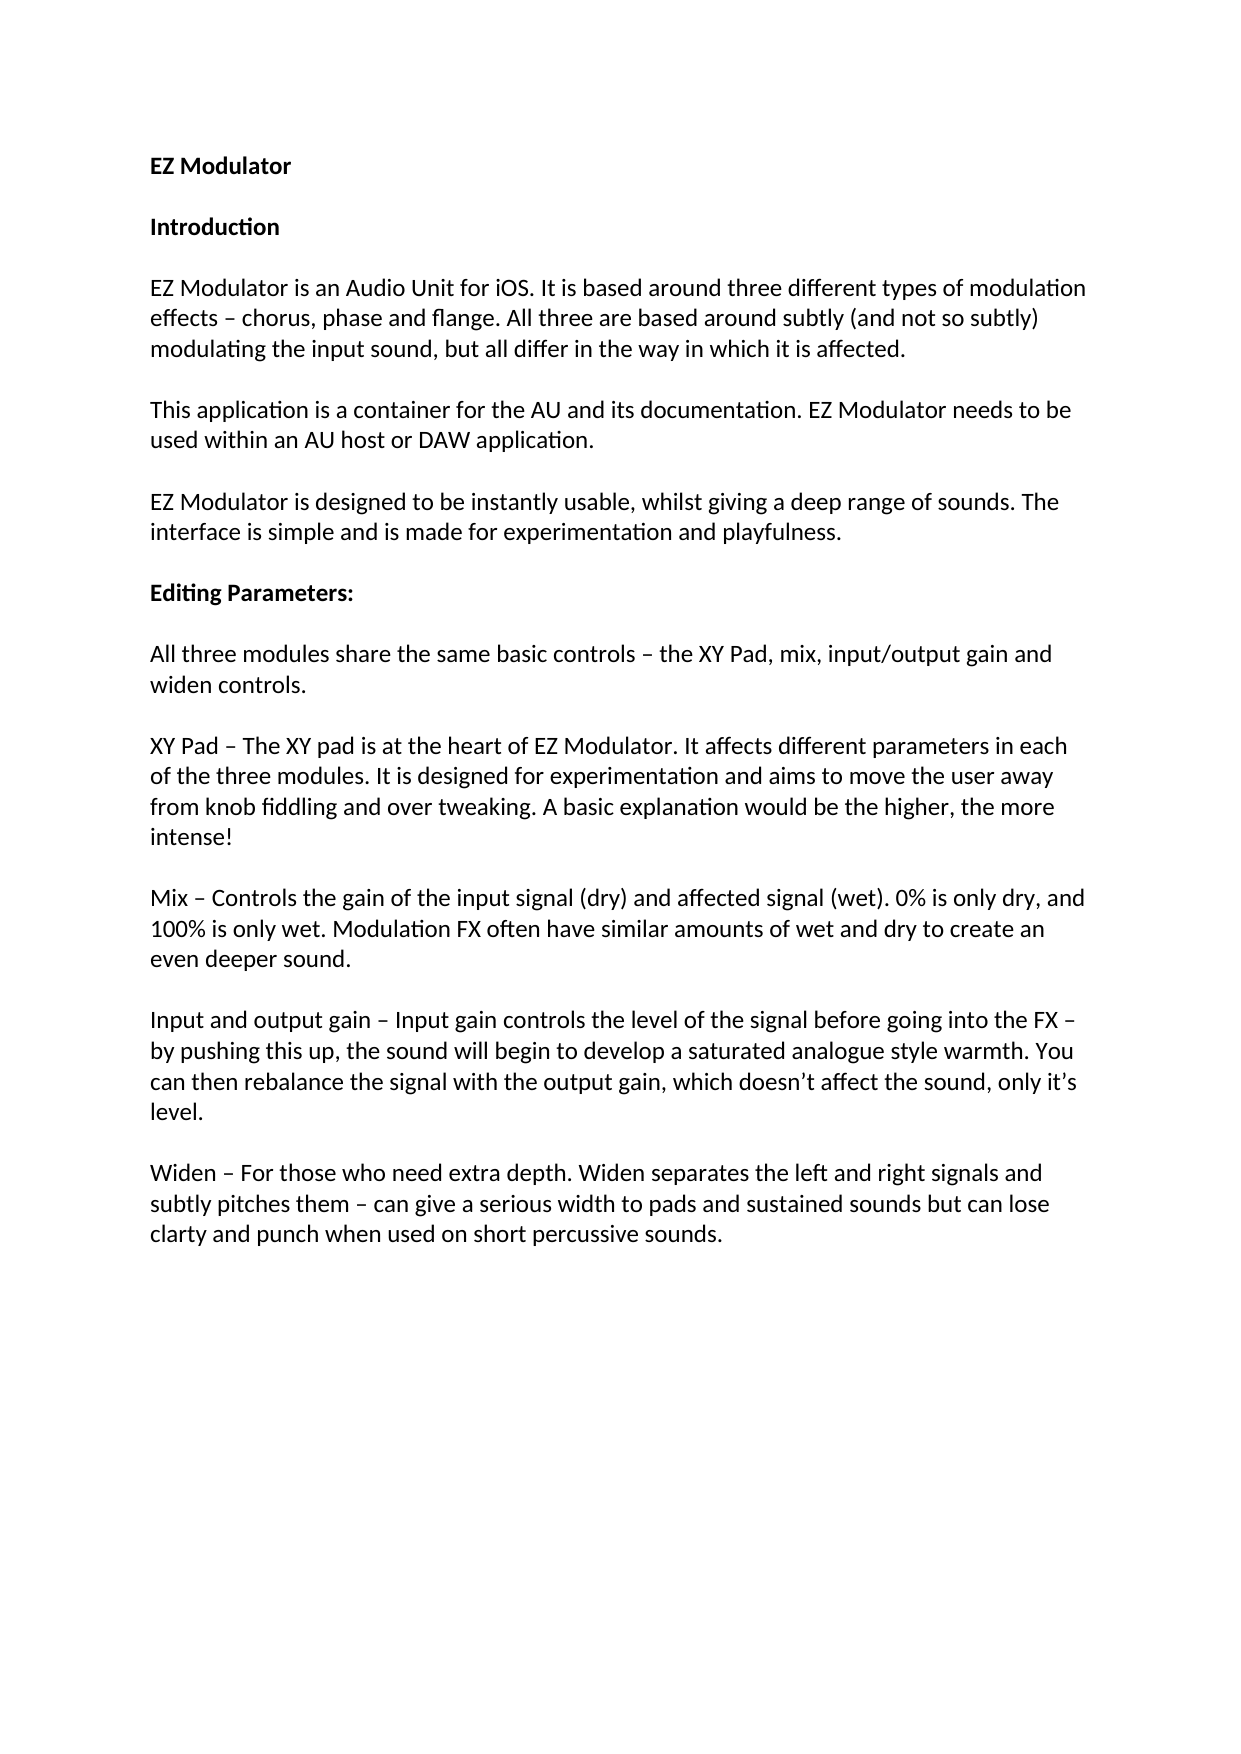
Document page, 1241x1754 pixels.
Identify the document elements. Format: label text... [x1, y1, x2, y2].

text This application is a container for the AU and its documentation. EZ Modulator needs to be used within an AU host or DAW application. [150, 394, 1090, 455]
text XY Pad – The XY pad is at the heart of EZ Modulator. It affects different parameters in each of the three modules. It is designed for experimentation and aims to move the user away from knob fiddling and over tweaking. A basic explanation would be the higher, the more intense! [150, 730, 1090, 852]
text Input and output gain – Input gain controls the level of the signal before going into the FX – by pushing this up, the sound will begin to develop a saturated analogue style warmth. You can then rebalance the signal with the output gain, which doesn’t affect the sound, only it’s level. [150, 1004, 1090, 1127]
text Editing Parameters: [150, 577, 1090, 608]
text Widen – For those who need extra depth. Widen separates the left and right signals and subtly pitches them – can give a serious width to pads and sustained sounds but can lose clarty and punch when used on short percussive sounds. [150, 1157, 1090, 1249]
text All three modules share the same basic controls – the XY Pad, mix, input/output gain and widen controls. [150, 638, 1090, 699]
text Introduction [150, 211, 1090, 242]
text EZ Modulator [150, 150, 1090, 181]
text EZ Modulator is designed to be instantly usable, whilst giving a deep range of sounds. The interface is simple and is made for experimentation and playfulness. [150, 486, 1090, 547]
text EZ Modulator is an Audio Unit for iOS. It is based around three different types of modulation effects – chorus, phase and flange. All three are based around subtly (and not so subtly) modulating the input sound, but all differ in the way in which it is affected. [150, 272, 1090, 364]
text Mix – Controls the gain of the input signal (dry) and affected signal (wet). 0% is only dry, and 100% is only wet. Modulation FX often have similar amounts of wet and dry to create an even deeper sound. [150, 882, 1090, 974]
